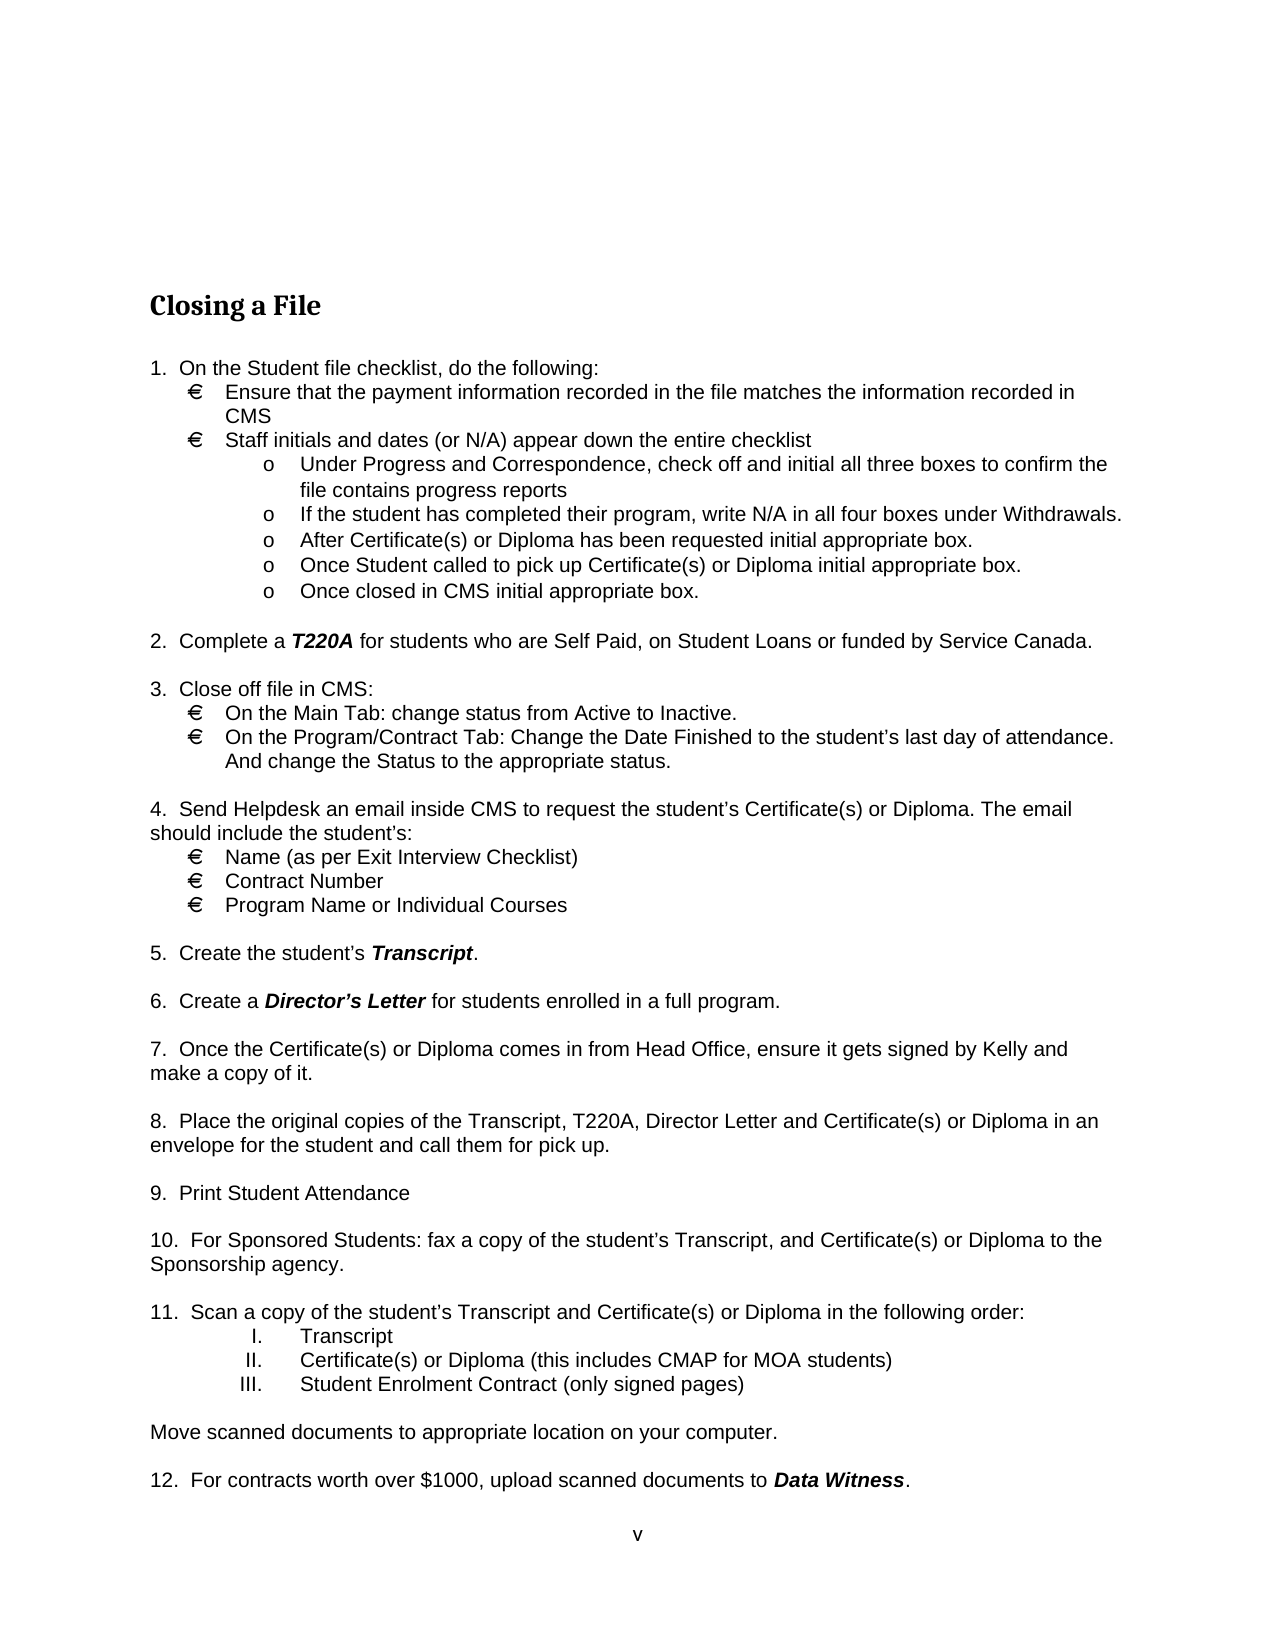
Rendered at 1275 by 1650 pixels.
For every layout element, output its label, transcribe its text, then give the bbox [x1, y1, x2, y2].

list Contract Number [187, 869, 1125, 893]
list After Certificate(s) or Diploma has been requested initial appropriate box. [262, 527, 1125, 553]
text 7. Once the Certificate(s) or Diploma comes in from Head Office, ensure it gets signed by Kelly and make a copy of it. [150, 1037, 1125, 1084]
list On the Program/Contract Tab: Change the Date Finished to the student’s last day of attendance. And change the Status to the appropriate status. [187, 725, 1125, 773]
text 10. For Sponsored Students: fax a copy of the student’s Transcript, and Certificate(s) or Diploma to the Sponsorship agency. [150, 1228, 1125, 1276]
list Student Enrolment Contract (only signed pages) [262, 1372, 1125, 1396]
text 11. Scan a copy of the student’s Transcript and Certificate(s) or Diploma in the following order: [150, 1300, 1125, 1324]
list Transcript [262, 1324, 1125, 1348]
text 4. Send Helpdesk an email inside CMS to request the student’s Certificate(s) or Diploma. The email should include the student’s: [150, 797, 1125, 845]
list Certificate(s) or Diploma (this includes CMAP for MOA students) [262, 1348, 1125, 1372]
list Staff initials and dates (or N/A) appear down the entire checklist [187, 428, 1125, 452]
text 12. For contracts worth over $1000, upload scanned documents to Data Witness. [150, 1468, 1125, 1492]
text 1. On the Student file checklist, do the following: [150, 356, 1125, 380]
text Move scanned documents to appropriate location on your computer. [150, 1420, 1125, 1444]
list Once Student called to pick up Certificate(s) or Diploma initial appropriate box. [262, 553, 1125, 579]
text 6. Create a Director’s Letter for students enrolled in a full program. [150, 989, 1125, 1013]
list Once closed in CMS initial appropriate box. [262, 579, 1125, 605]
list If the student has completed their program, write N/A in all four boxes under Withdrawals. [262, 502, 1125, 527]
list On the Main Tab: change status from Active to Inactive. [187, 701, 1125, 725]
text 9. Print Student Attendance [150, 1180, 1125, 1204]
text 3. Close off file in CMS: [150, 677, 1125, 701]
subtitle Closing a File [150, 289, 1125, 323]
list Name (as per Exit Interview Checklist) [187, 845, 1125, 869]
list Program Name or Individual Courses [187, 893, 1125, 917]
text 8. Place the original copies of the Transcript, T220A, Director Letter and Certificate(s) or Diploma in an envelope for the student and call them for pick up. [150, 1108, 1125, 1156]
text 5. Create the student’s Transcript. [150, 941, 1125, 965]
text 2. Complete a T220A for students who are Self Paid, on Student Loans or funded by Service Canada. [150, 629, 1125, 653]
list Ensure that the payment information recorded in the file matches the information recorded in CMS [187, 380, 1125, 428]
list Under Progress and Correspondence, check off and initial all three boxes to confirm the file contains progress reports [262, 452, 1125, 502]
